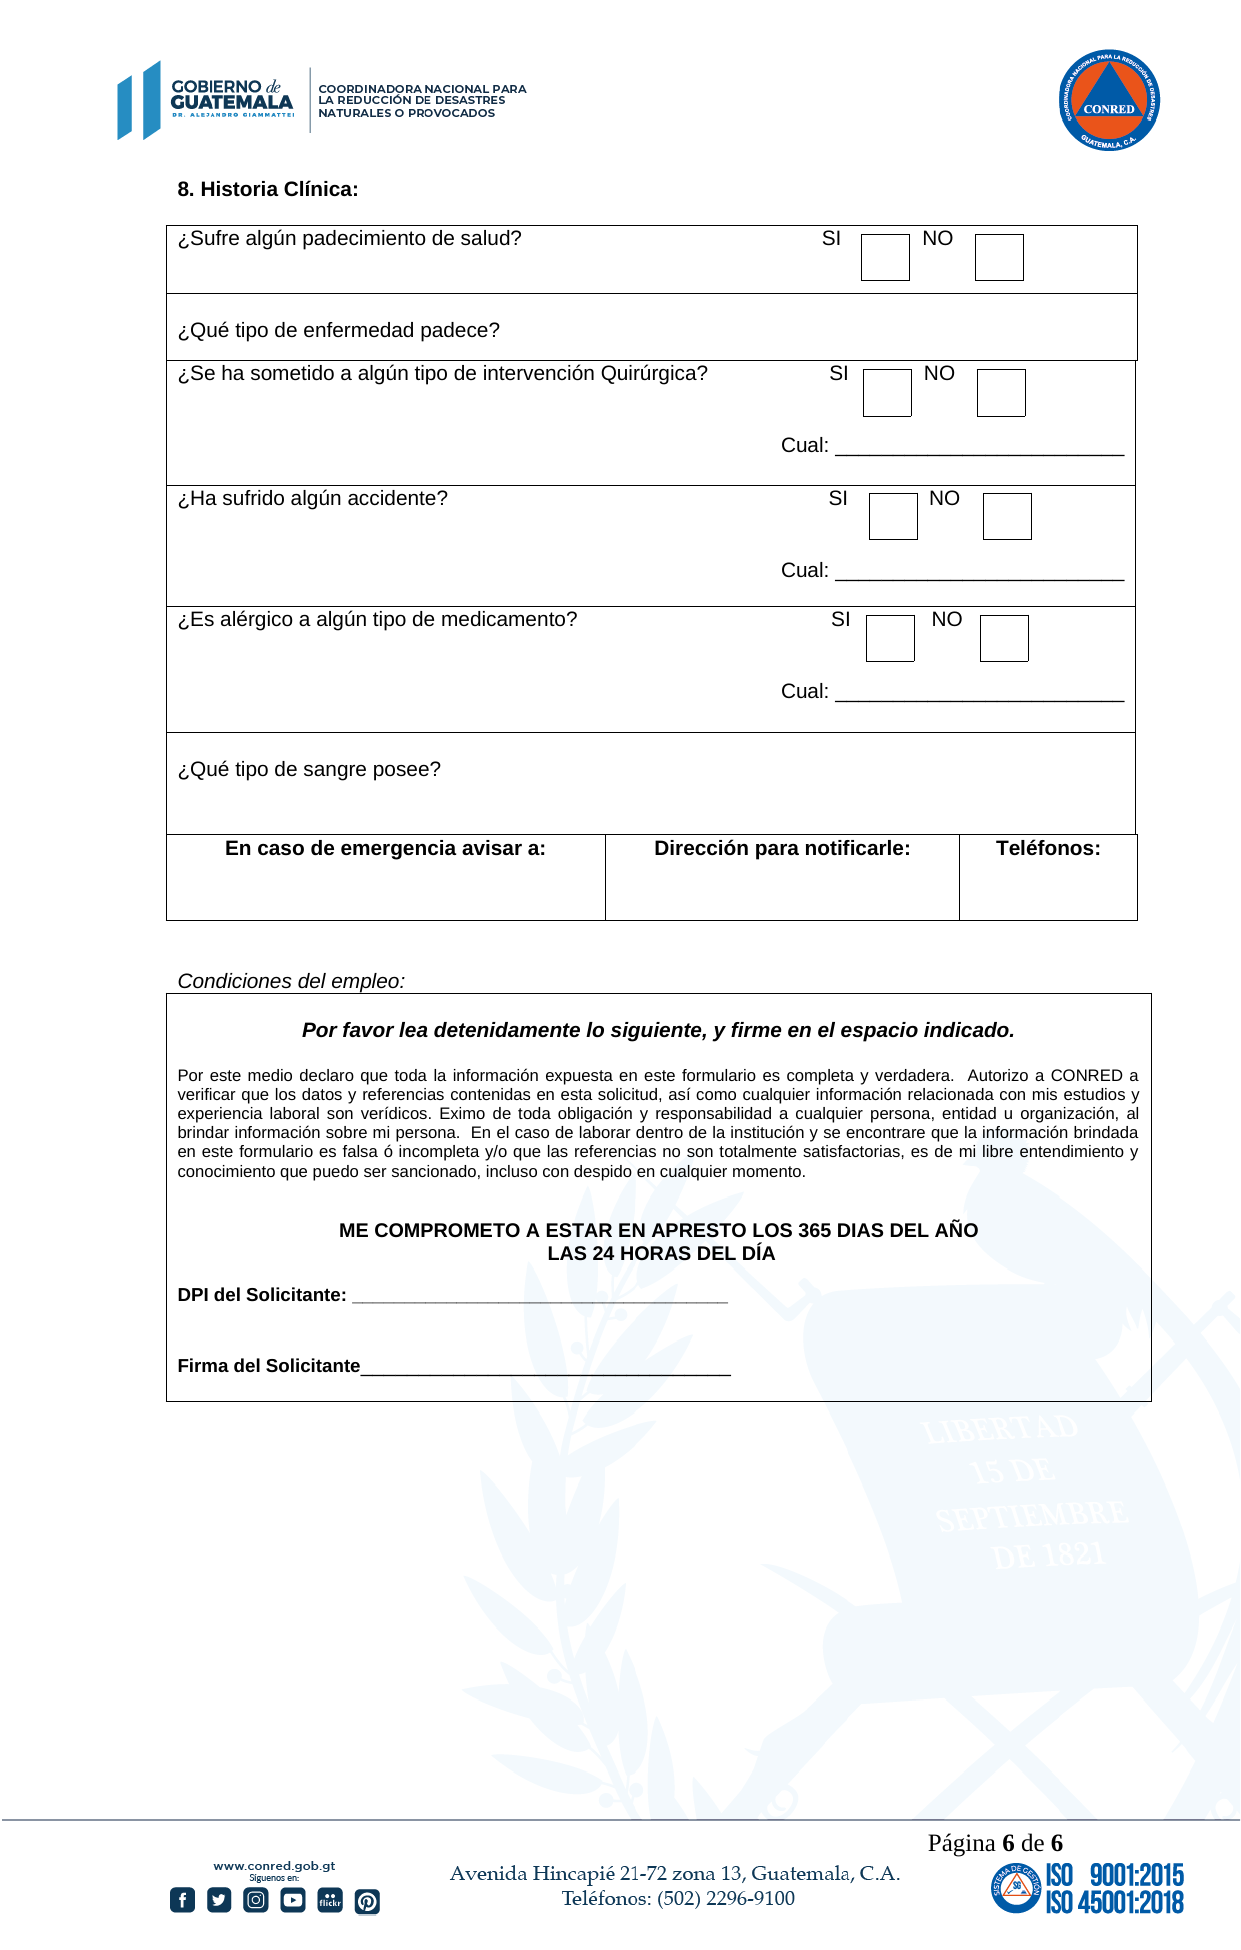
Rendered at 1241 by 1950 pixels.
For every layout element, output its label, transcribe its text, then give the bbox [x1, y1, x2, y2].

table_cell ¿Se ha sometido a algún tipo de intervención Quirúrgica? SI NO Cual: _________________________ [167, 361, 1135, 485]
table_header Por favor lea detenidamente lo siguiente, y firme en el espacio indicado. Por este medio declaro que toda la información expuesta en este formulario es completa y verdadera. Autorizo a CONRED a verificar que los datos y referencias contenidas en esta solicitud, así como cualquier información relacionada con mis estudios y experiencia laboral son verídicos. Eximo de toda obligación y responsabilidad a cualquier persona, entidad u organización, al brindar información sobre mi persona. En el caso de laborar dentro de la institución y se encontrare que la información brindada en este formulario es falsa ó incompleta y/o que las referencias no son totalmente satisfactorias, es de mi libre entendimiento y conocimiento que puedo ser sancionado, incluso con despido en cualquier momento. ME COMPROMETO A ESTAR EN APRESTO LOS 365 DIAS DEL AÑO LAS 24 HORAS DEL DÍA DPI del Solicitante: ____________________________________ Firma del Solicitante________________________________ [167, 994, 1151, 1401]
text Condiciones del empleo: [177, 969, 1063, 993]
text 8. Historia Clínica: [177, 177, 1063, 201]
picture [1, 49, 1241, 1916]
table_cell ¿Qué tipo de sangre posee? [167, 733, 1135, 834]
table_header ¿Sufre algún padecimiento de salud? SI NO [167, 226, 1137, 292]
table_cell Teléfonos: [960, 835, 1137, 920]
table_cell En caso de emergencia avisar a: [167, 835, 605, 920]
table_cell ¿Es alérgico a algún tipo de medicamento? SI NO Cual: _________________________ [167, 607, 1135, 732]
table_cell Dirección para notificarle: [606, 835, 959, 920]
table_cell ¿Ha sufrido algún accidente? SI NO Cual: _________________________ [167, 486, 1135, 606]
table_cell ¿Qué tipo de enfermedad padece? [167, 294, 1137, 359]
